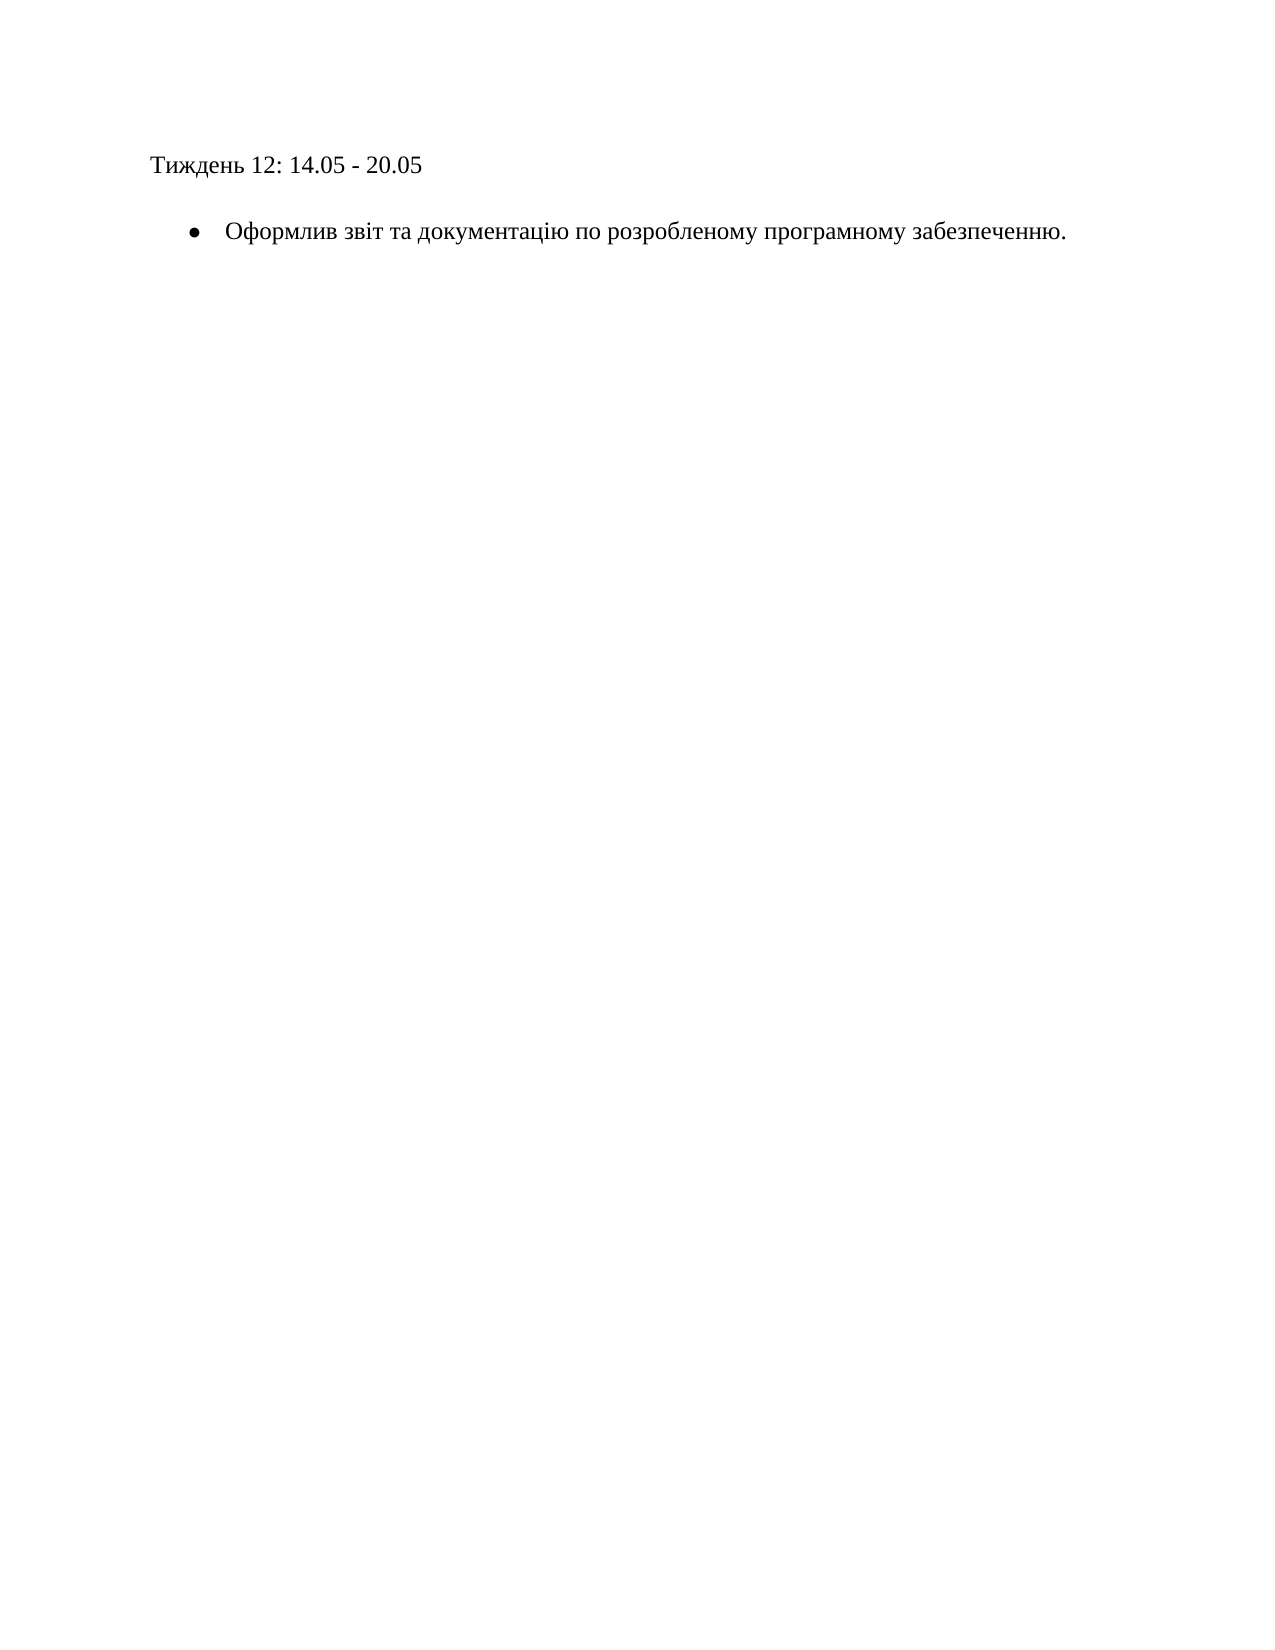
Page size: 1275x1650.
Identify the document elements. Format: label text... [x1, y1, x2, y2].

list Оформлив звіт та документацію по розробленому програмному забезпеченню. [187, 216, 1125, 245]
text Тиждень 12: 14.05 - 20.05 [150, 150, 1125, 179]
